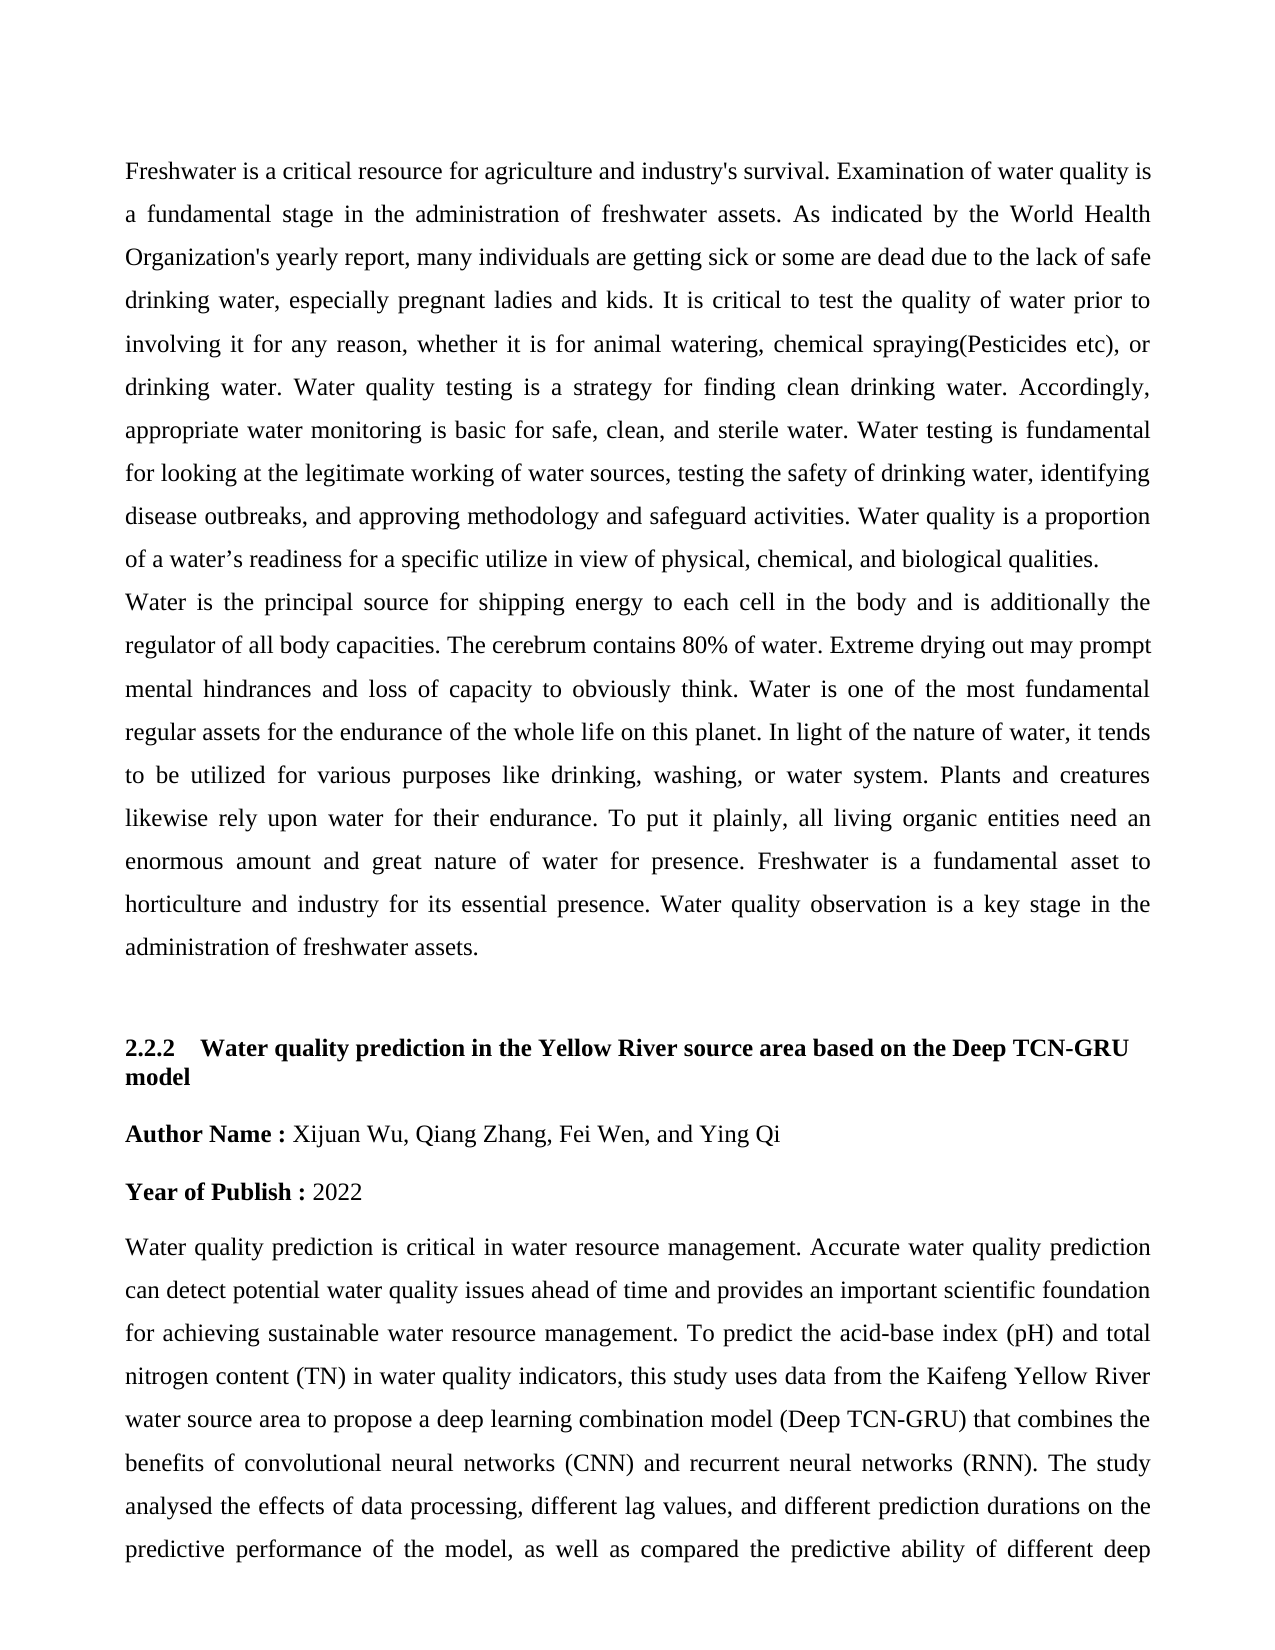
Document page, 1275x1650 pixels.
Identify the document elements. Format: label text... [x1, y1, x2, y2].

text 2.2.2 Water quality prediction in the Yellow River source area based on the Deep TCN-GRU model [125, 1033, 1152, 1091]
subtitle Year of Publish : 2022 [125, 1177, 1152, 1206]
text Author Name : Xijuan Wu, Qiang Zhang, Fei Wen, and Ying Qi [125, 1119, 1152, 1148]
text Freshwater is a critical resource for agriculture and industry's survival. Examination of water quality is a fundamental stage in the administration of freshwater assets. As indicated by the World Health Organization's yearly report, many individuals are getting sick or some are dead due to the lack of safe drinking water, especially pregnant ladies and kids. It is critical to test the quality of water prior to involving it for any reason, whether it is for animal watering, chemical spraying(Pesticides etc), or drinking water. Water quality testing is a strategy for finding clean drinking water. Accordingly, appropriate water monitoring is basic for safe, clean, and sterile water. Water testing is fundamental for looking at the legitimate working of water sources, testing the safety of drinking water, identifying disease outbreaks, and approving methodology and safeguard activities. Water quality is a proportion of a water’s readiness for a specific utilize in view of physical, chemical, and biological qualities. [125, 156, 1152, 573]
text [125, 1232, 1152, 1563]
text Water is the principal source for shipping energy to each cell in the body and is additionally the regulator of all body capacities. The cerebrum contains 80% of water. Extreme drying out may prompt mental hindrances and loss of capacity to obviously think. Water is one of the most fundamental regular assets for the endurance of the whole life on this planet. In light of the nature of water, it tends to be utilized for various purposes like drinking, washing, or water system. Plants and creatures likewise rely upon water for their endurance. To put it plainly, all living organic entities need an enormous amount and great nature of water for presence. Freshwater is a fundamental asset to horticulture and industry for its essential presence. Water quality observation is a key stage in the administration of freshwater assets. [125, 587, 1152, 961]
